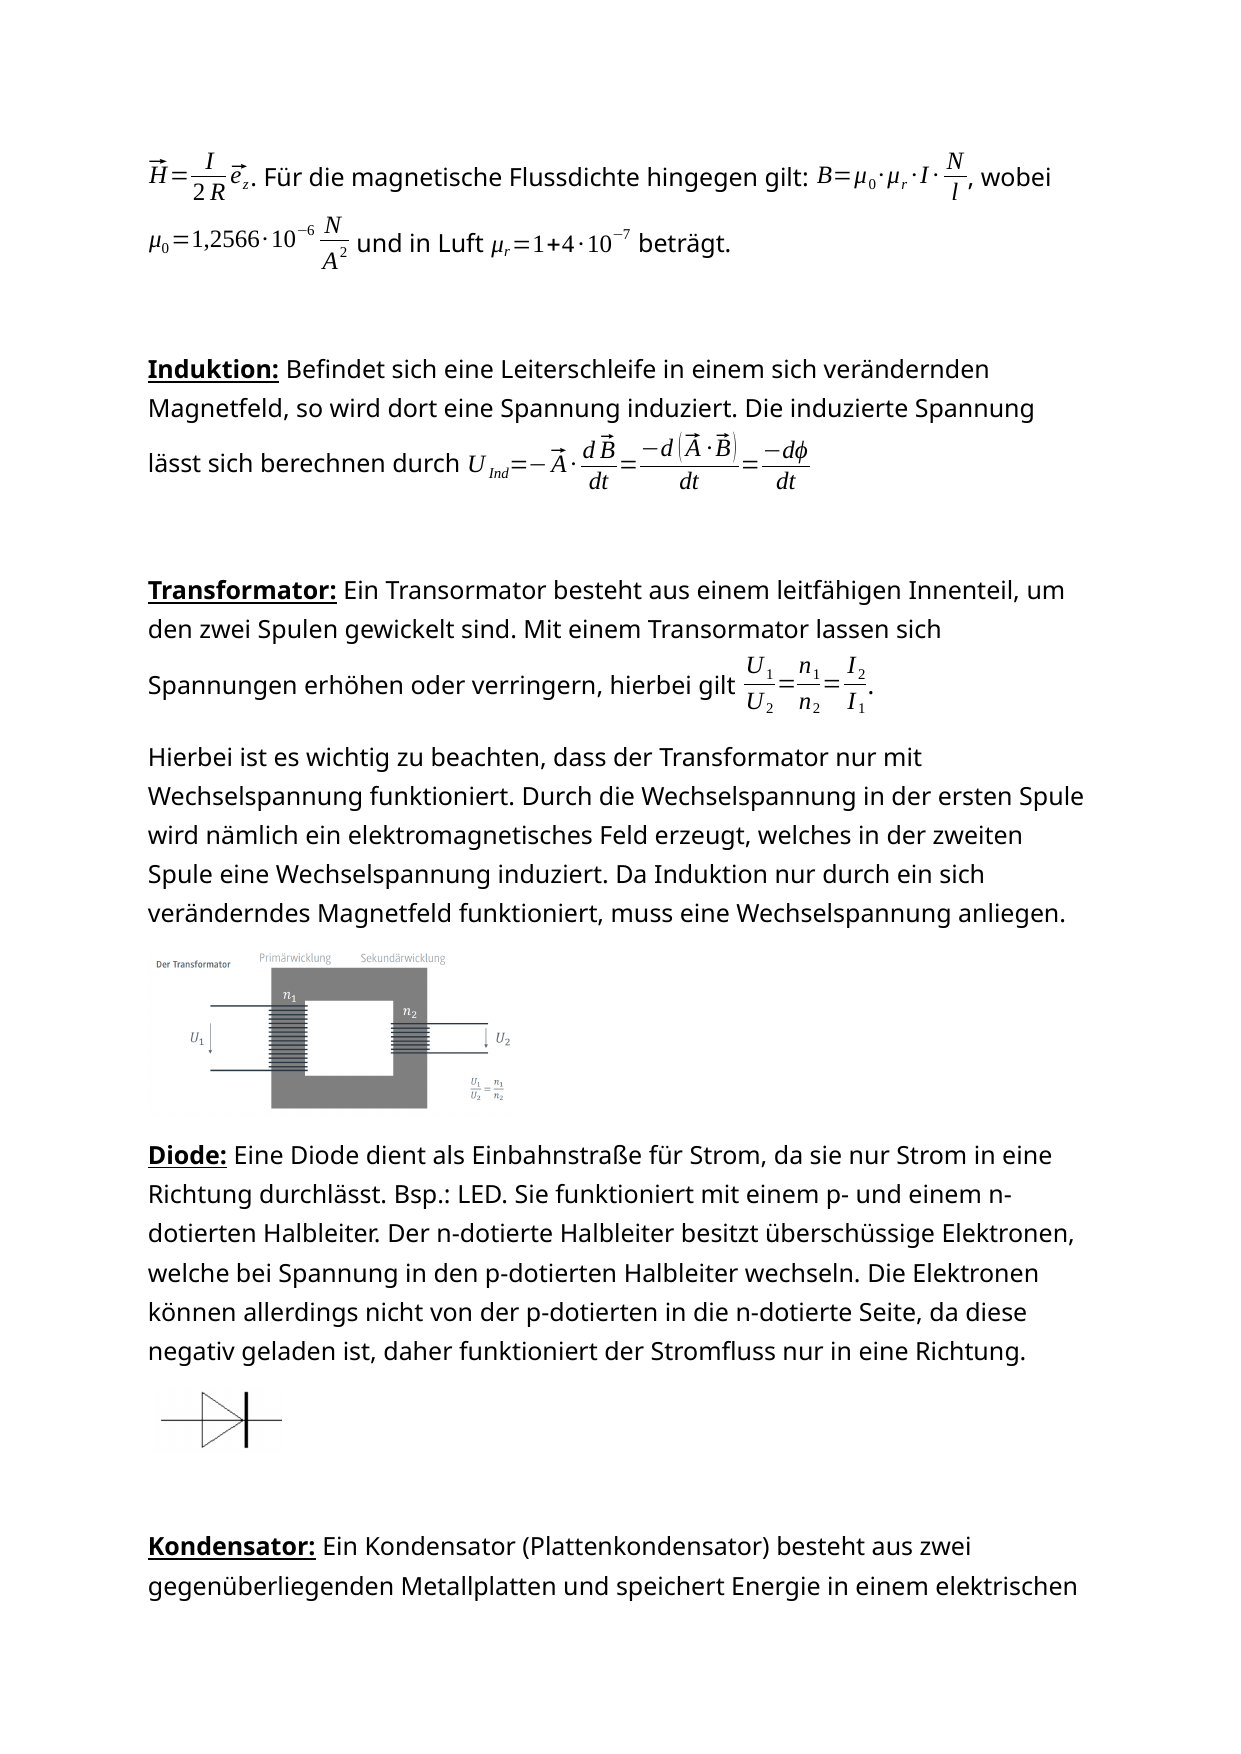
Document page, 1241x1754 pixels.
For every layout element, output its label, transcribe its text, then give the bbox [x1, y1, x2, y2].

text Induktion: Befindet sich eine Leiterschleife in einem sich verändernden Magnetfeld, so wird dort eine Spannung induziert. Die induzierte Spannung lässt sich berechnen durch [148, 352, 1092, 495]
text Hierbei ist es wichtig zu beachten, dass der Transformator nur mit Wechselspannung funktioniert. Durch die Wechselspannung in der ersten Spule wird nämlich ein elektromagnetisches Feld erzeugt, welches in der zweiten Spule eine Wechselspannung induziert. Da Induktion nur durch ein sich veränderndes Magnetfeld funktioniert, muss eine Wechselspannung anliegen. [148, 739, 1092, 930]
picture [154, 1389, 282, 1452]
text Diode: Eine Diode dient als Einbahnstraße für Strom, da sie nur Strom in eine Richtung durchlässt. Bsp.: LED. Sie funktioniert mit einem p- und einem n-dotierten Halbleiter. Der n-dotierte Halbleiter besitzt überschüssige Elektronen, welche bei Spannung in den p-dotierten Halbleiter wechseln. Die Elektronen können allerdings nicht von der p-dotierten in die n-dotierte Seite, da diese negativ geladen ist, daher funktioniert der Stromfluss nur in eine Richtung. [148, 1138, 1092, 1368]
text Transformator: Ein Transormator besteht aus einem leitfähigen Innenteil, um den zwei Spulen gewickelt sind. Mit einem Transormator lassen sich Spannungen erhöhen oder verringern, hierbei gilt . [148, 573, 1092, 718]
picture [147, 952, 514, 1116]
